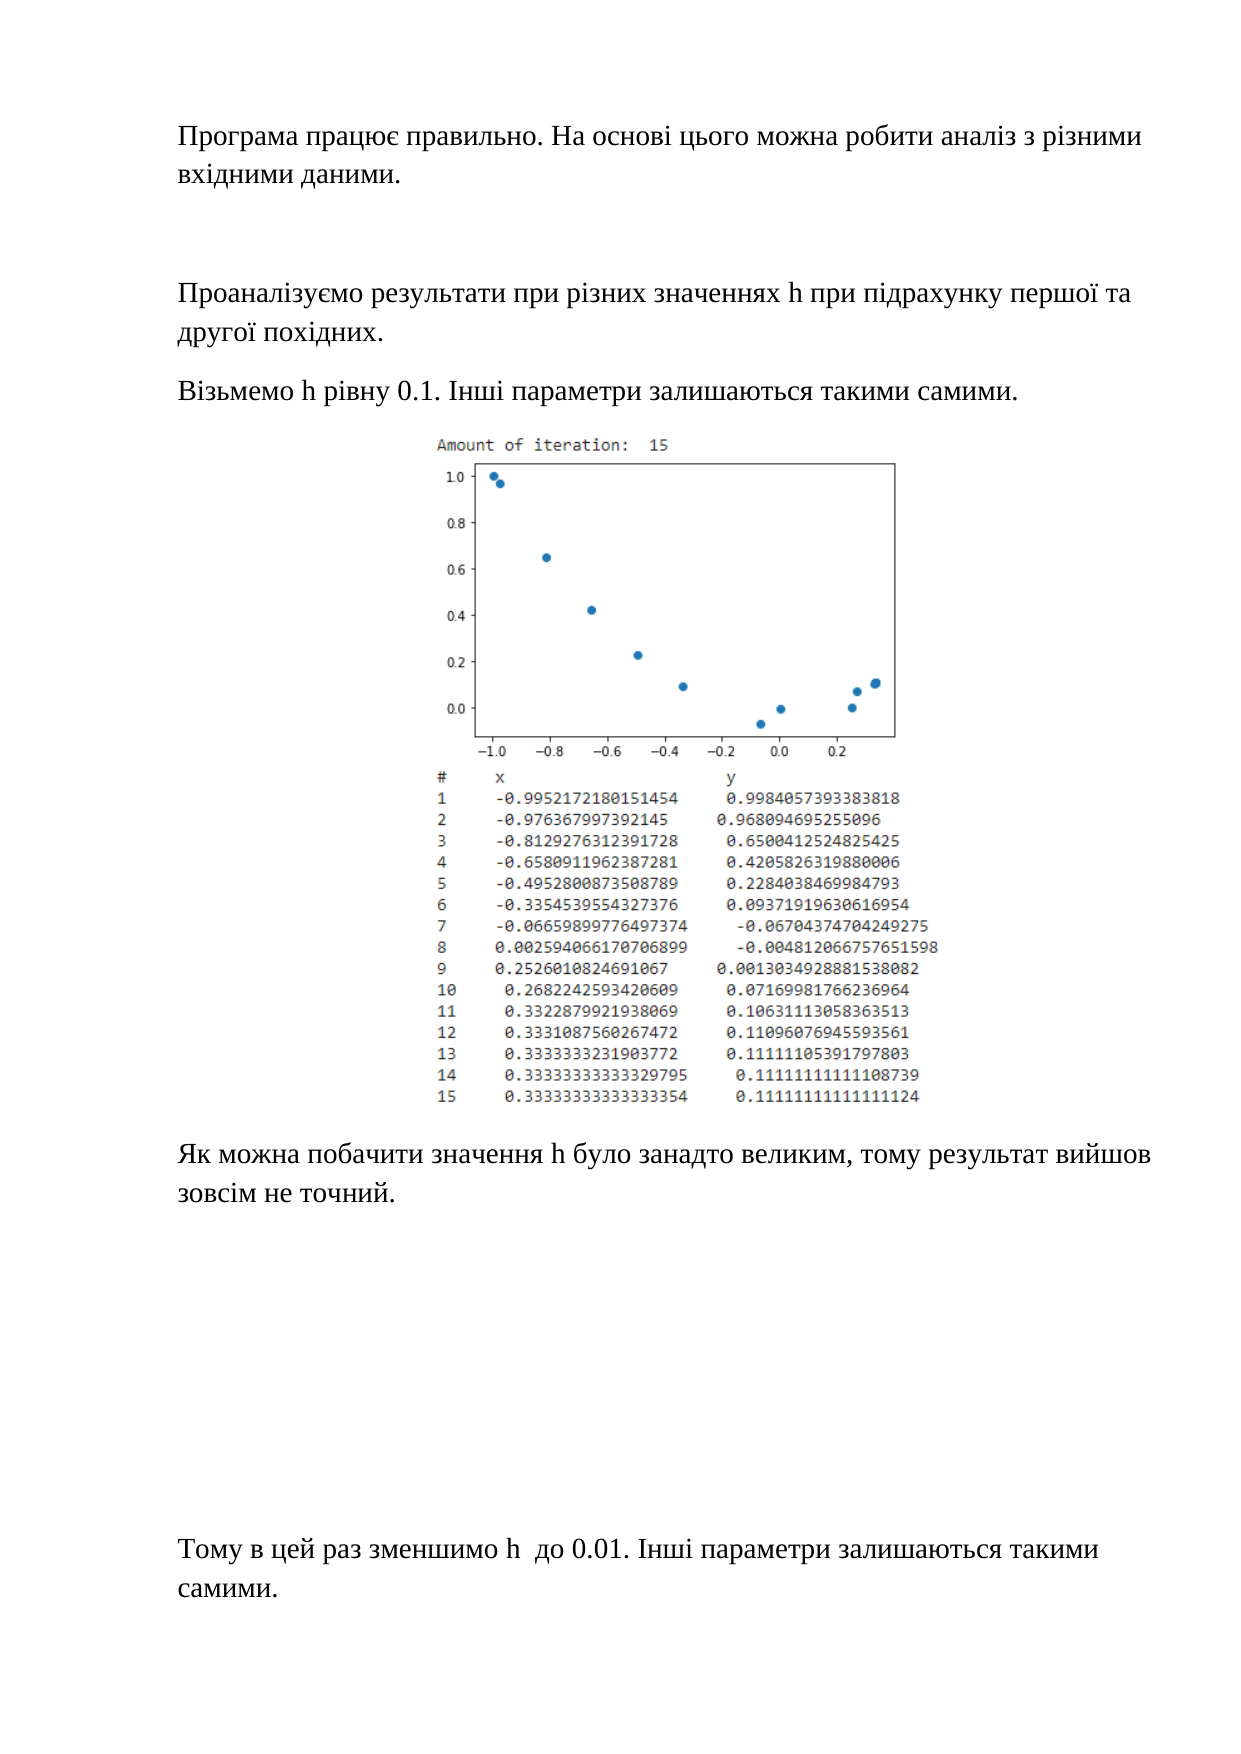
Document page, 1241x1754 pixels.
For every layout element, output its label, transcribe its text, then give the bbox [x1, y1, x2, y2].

text Тому в цей раз зменшимо h до 0.01. Інші параметри залишаються такими самими. [177, 1531, 1181, 1603]
picture [407, 432, 952, 1112]
text Як можна побачити значення h було занадто великим, тому результат вийшов зовсім не точний. [177, 1136, 1181, 1208]
text Програма працює правильно. На основі цього можна робити аналіз з різними вхідними даними. [177, 118, 1181, 190]
text Проаналізуємо результати при різних значеннях h при підрахунку першої та другої похідних. [177, 275, 1181, 347]
text Візьмемо h рівну 0.1. Інші параметри залишаються такими самими. [177, 373, 1181, 407]
